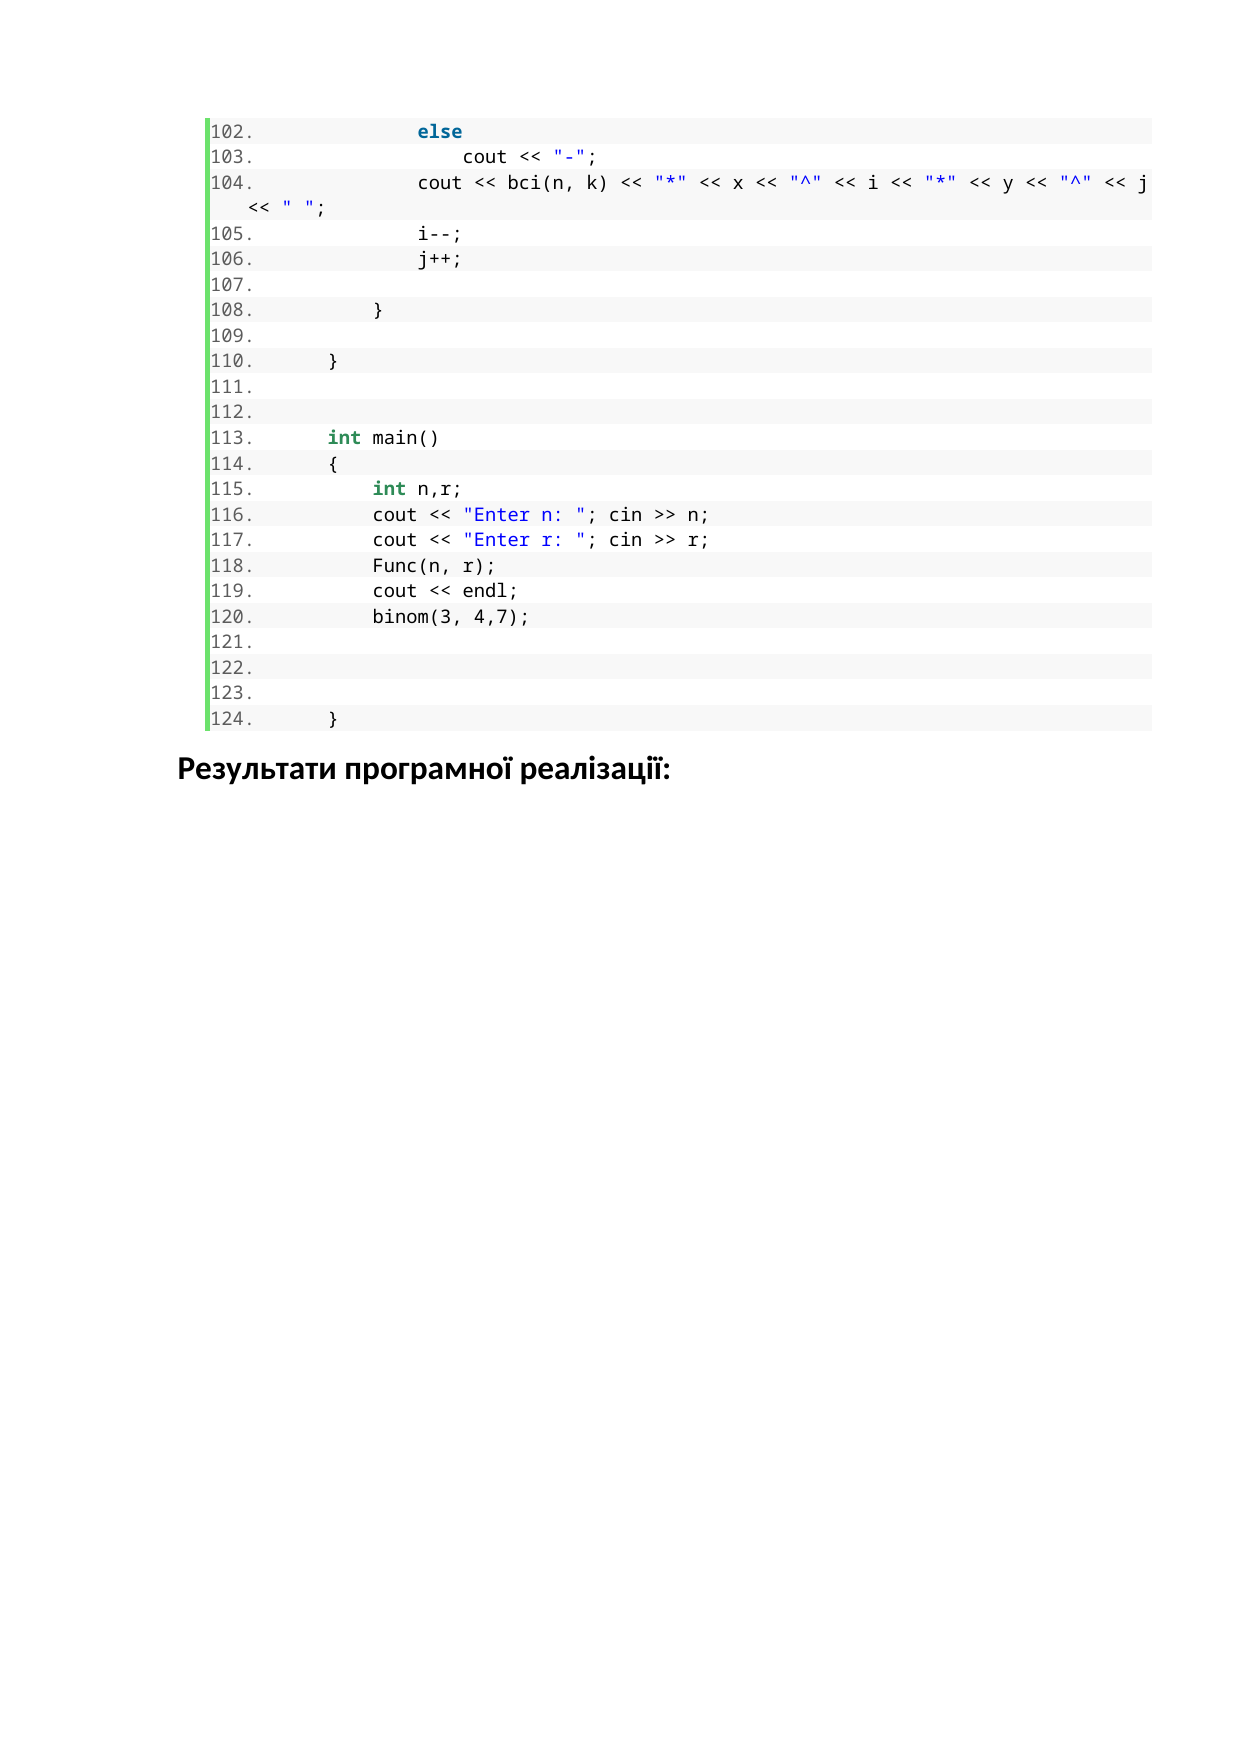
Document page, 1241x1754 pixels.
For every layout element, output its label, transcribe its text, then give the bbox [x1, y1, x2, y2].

list } [210, 348, 1152, 373]
list } [210, 705, 1152, 731]
list else [210, 118, 1152, 144]
list int main() [210, 424, 1152, 450]
list cout << "-"; [210, 144, 1152, 169]
list cout << endl; [210, 577, 1152, 603]
list j++; [210, 246, 1152, 271]
list i--; [210, 220, 1152, 246]
list { [210, 450, 1152, 475]
list cout << "Enter r: "; cin >> r; [210, 526, 1152, 552]
list cout << "Enter n: "; cin >> n; [210, 501, 1152, 526]
text Результати програмної реалізації: [177, 747, 1152, 788]
list } [210, 297, 1152, 322]
list binom(3, 4,7); [210, 603, 1152, 628]
list Func(n, r); [210, 552, 1152, 577]
list int n,r; [210, 475, 1152, 501]
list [210, 169, 1152, 220]
